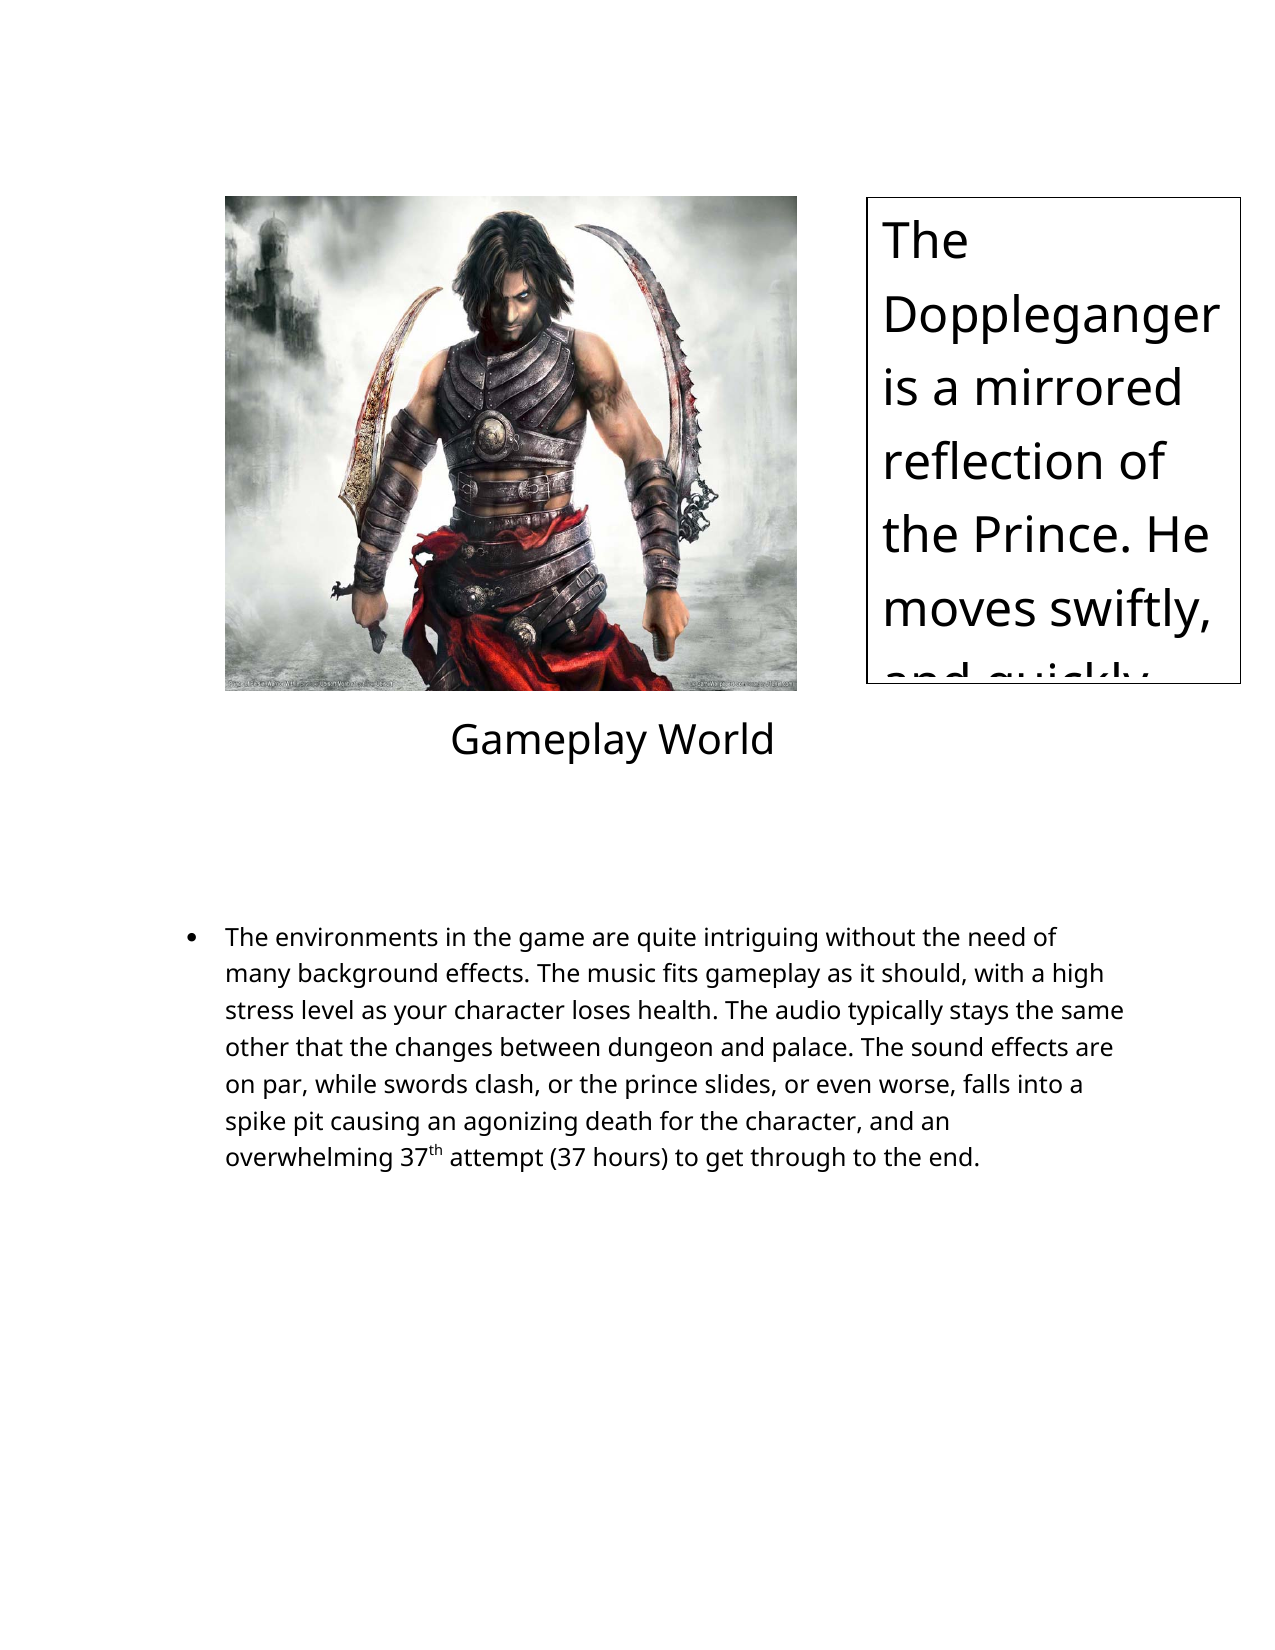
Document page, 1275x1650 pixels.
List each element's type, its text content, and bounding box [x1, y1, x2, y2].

list The environments in the game are quite intriguing without the need of many background effects. The music fits gameplay as it should, with a high stress level as your character loses health. The audio typically stays the same other that the changes between dungeon and palace. The sound effects are on par, while swords clash, or the prince slides, or even worse, falls into a spike pit causing an agonizing death for the character, and an overwhelming 37th attempt (37 hours) to get through to the end. [187, 919, 1125, 1174]
picture [225, 196, 797, 691]
text Gameplay World [375, 710, 1125, 767]
